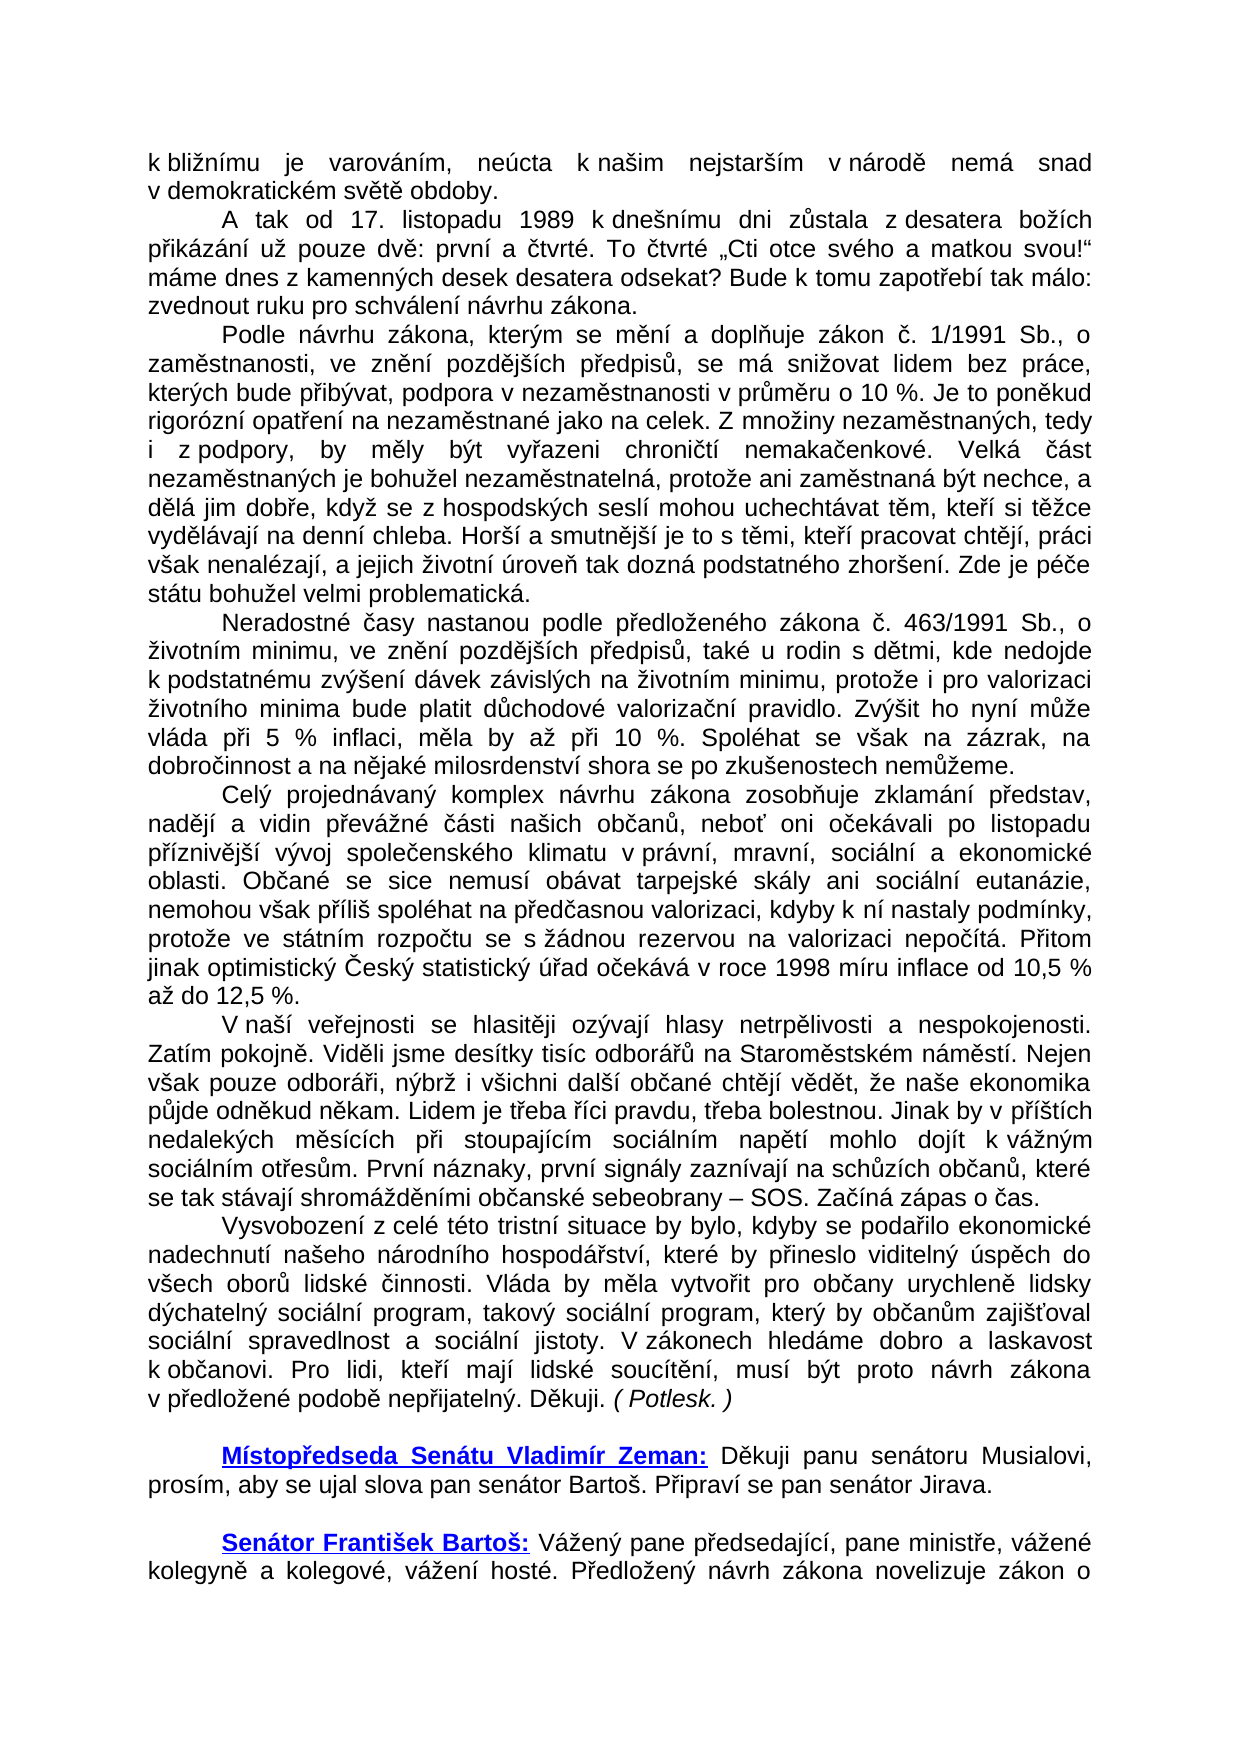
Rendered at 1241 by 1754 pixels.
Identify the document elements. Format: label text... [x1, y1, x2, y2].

text Neradostné časy nastanou podle předloženého zákona č. 463/1991 Sb., o životním minimu, ve znění pozdějších předpisů, také u rodin s dětmi, kde nedojde k podstatnému zvýšení dávek závislých na životním minimu, protože i pro valorizaci životního minima bude platit důchodové valorizační pravidlo. Zvýšit ho nyní může vláda při 5 % inflaci, měla by až při 10 %. Spoléhat se však na zázrak, na dobročinnost a na nějaké milosrdenství shora se po zkušenostech nemůžeme. [148, 608, 1093, 780]
text Podle návrhu zákona, kterým se mění a doplňuje zákon č. 1/1991 Sb., o zaměstnanosti, ve znění pozdějších předpisů, se má snižovat lidem bez práce, kterých bude přibývat, podpora v nezaměstnanosti v průměru o 10 %. Je to poněkud rigorózní opatření na nezaměstnané jako na celek. Z množiny nezaměstnaných, tedy i z podpory, by měly být vyřazeni chroničtí nemakačenkové. Velká část nezaměstnaných je bohužel nezaměstnatelná, protože ani zaměstnaná být nechce, a dělá jim dobře, když se z hospodských seslí mohou uchechtávat těm, kteří si těžce vydělávají na denní chleba. Horší a smutnější je to s těmi, kteří pracovat chtějí, práci však nenalézají, a jejich životní úroveň tak dozná podstatného zhoršení. Zde je péče státu bohužel velmi problematická. [148, 320, 1093, 608]
text Vysvobození z celé této tristní situace by bylo, kdyby se podařilo ekonomické nadechnutí našeho národního hospodářství, které by přineslo viditelný úspěch do všech oborů lidské činnosti. Vláda by měla vytvořit pro občany urychleně lidsky dýchatelný sociální program, takový sociální program, který by občanům zajišťoval sociální spravedlnost a sociální jistoty. V zákonech hledáme dobro a laskavost k občanovi. Pro lidi, kteří mají lidské soucítění, musí být proto návrh zákona v předložené podobě nepřijatelný. Děkuji. ( Potlesk. ) [148, 1211, 1093, 1413]
text Místopředseda Senátu Vladimír Zeman: Děkuji panu senátoru Musialovi, prosím, aby se ujal slova pan senátor Bartoš. Připraví se pan senátor Jirava. [148, 1441, 1093, 1499]
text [148, 1528, 1093, 1585]
text Celý projednávaný komplex návrhu zákona zosobňuje zklamání představ, nadějí a vidin převážné části našich občanů, neboť oni očekávali po listopadu příznivější vývoj společenského klimatu v právní, mravní, sociální a ekonomické oblasti. Občané se sice nemusí obávat tarpejské skály ani sociální eutanázie, nemohou však příliš spoléhat na předčasnou valorizaci, kdyby k ní nastaly podmínky, protože ve státním rozpočtu se s žádnou rezervou na valorizaci nepočítá. Přitom jinak optimistický Český statistický úřad očekává v roce 1998 míru inflace od 10,5 % až do 12,5 %. [148, 780, 1093, 1010]
text V naší veřejnosti se hlasitěji ozývají hlasy netrpělivosti a nespokojenosti. Zatím pokojně. Viděli jsme desítky tisíc odborářů na Staroměstském náměstí. Nejen však pouze odboráři, nýbrž i všichni další občané chtějí vědět, že naše ekonomika půjde odněkud někam. Lidem je třeba říci pravdu, třeba bolestnou. Jinak by v příštích nedalekých měsících při stoupajícím sociálním napětí mohlo dojít k vážným sociálním otřesům. První náznaky, první signály zaznívají na schůzích občanů, které se tak stávají shromážděními občanské sebeobrany – SOS. Začíná zápas o čas. [148, 1010, 1093, 1211]
text A tak od 17. listopadu 1989 k dnešnímu dni zůstala z desatera božích přikázání už pouze dvě: první a čtvrté. To čtvrté „Cti otce svého a matkou svou!“ máme dnes z kamenných desek desatera odsekat? Bude k tomu zapotřebí tak málo: zvednout ruku pro schválení návrhu zákona. [148, 205, 1093, 320]
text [148, 148, 1093, 205]
